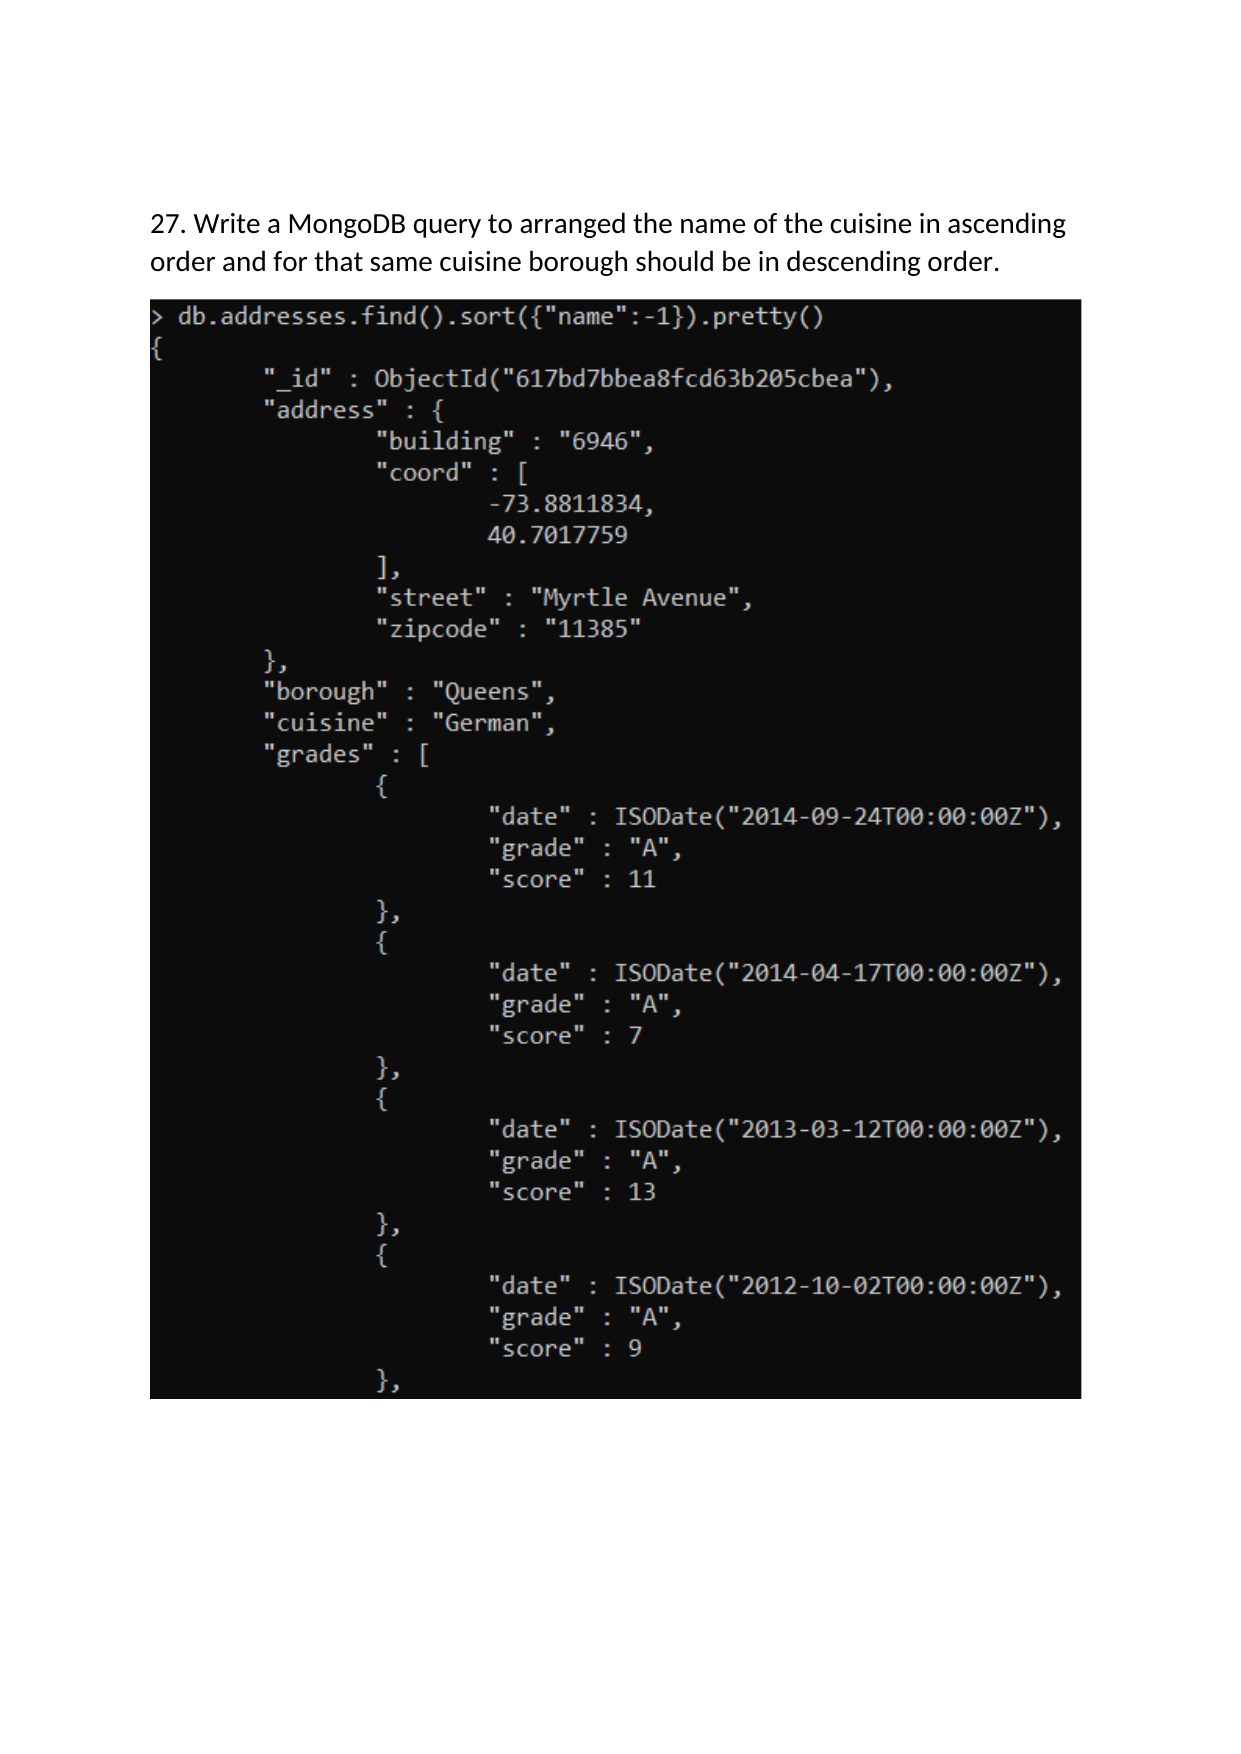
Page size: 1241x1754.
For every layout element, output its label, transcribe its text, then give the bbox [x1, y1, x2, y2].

picture [150, 298, 1082, 1399]
text 27. Write a MongoDB query to arranged the name of the cuisine in ascending order and for that same cuisine borough should be in descending order. [150, 205, 1090, 279]
